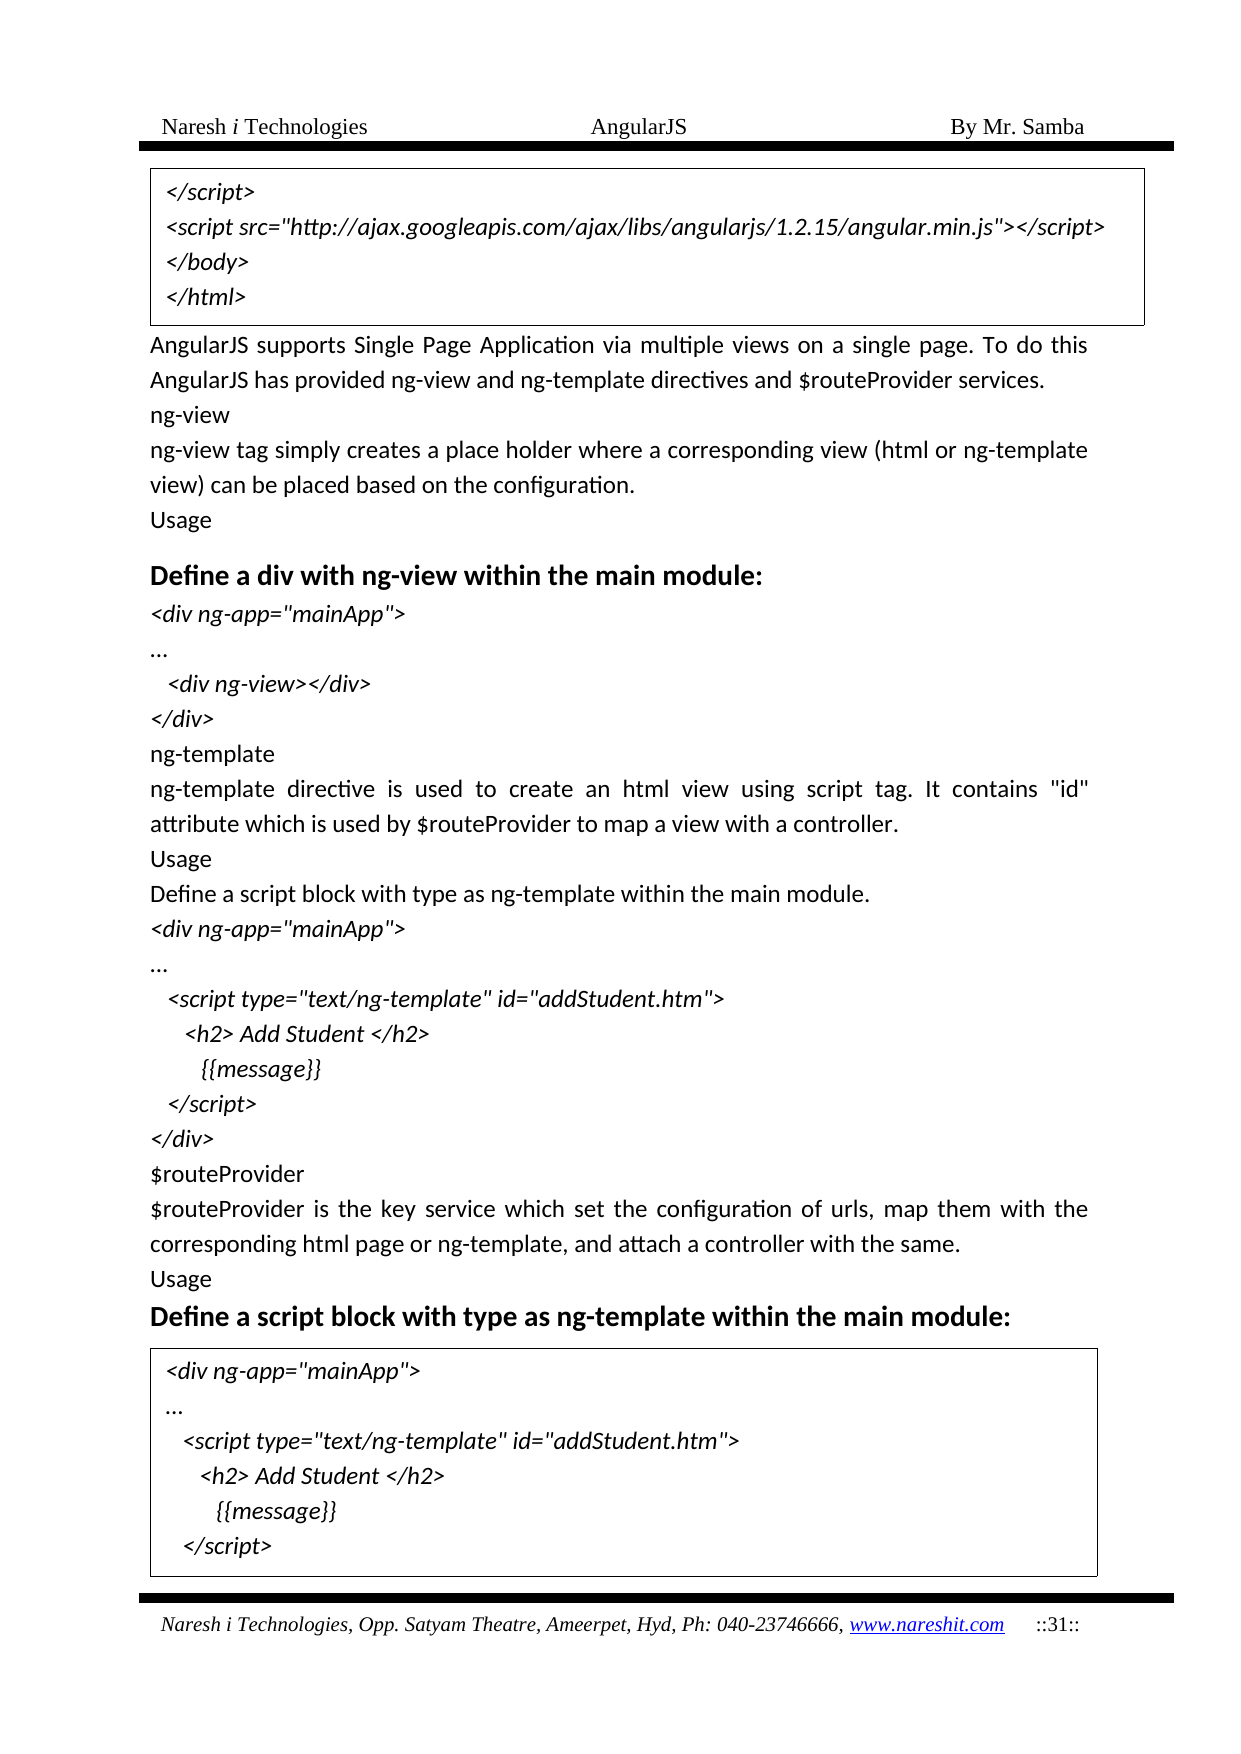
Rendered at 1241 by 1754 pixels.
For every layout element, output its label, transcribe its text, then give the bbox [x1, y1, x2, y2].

text Define a div with ng-view within the main module: [150, 557, 1090, 593]
text ng-template directive is used to create an html view using script tag. It contains "id" attribute which is used by $routeProvider to map a view with a controller. [150, 773, 1090, 838]
text </script> [150, 1088, 1090, 1118]
text $routeProvider [150, 1158, 1090, 1188]
text Define a script block with type as ng-template within the main module. [150, 878, 1090, 908]
text <div ng-app="mainApp"> [150, 913, 1090, 943]
text $routeProvider is the key service which set the configuration of urls, map them with the corresponding html page or ng-template, and attach a controller with the same. [150, 1193, 1090, 1258]
text ... [150, 633, 1090, 663]
text </div> [150, 703, 1090, 733]
text ng-template [150, 738, 1090, 768]
text <div ng-view></div> [150, 668, 1090, 698]
text {{message}} [150, 1053, 1090, 1083]
text Usage [150, 1263, 1090, 1293]
text ng-view tag simply creates a place holder where a corresponding view (html or ng-template view) can be placed based on the configuration. [150, 434, 1090, 500]
text </div> [150, 1123, 1090, 1153]
text <script type="text/ng-template" id="addStudent.htm"> [150, 983, 1090, 1013]
text Usage [150, 504, 1090, 535]
text AngularJS supports Single Page Application via multiple views on a single page. To do this AngularJS has provided ng-view and ng-template directives and $routeProvider services. [150, 164, 1090, 395]
text Define a script block with type as ng-template within the main module: [150, 1298, 1090, 1334]
text <div ng-app="mainApp"> [150, 598, 1090, 628]
text ng-view [150, 399, 1090, 430]
text Usage [150, 843, 1090, 873]
text <h2> Add Student </h2> [150, 1018, 1090, 1048]
text ... [150, 948, 1090, 978]
